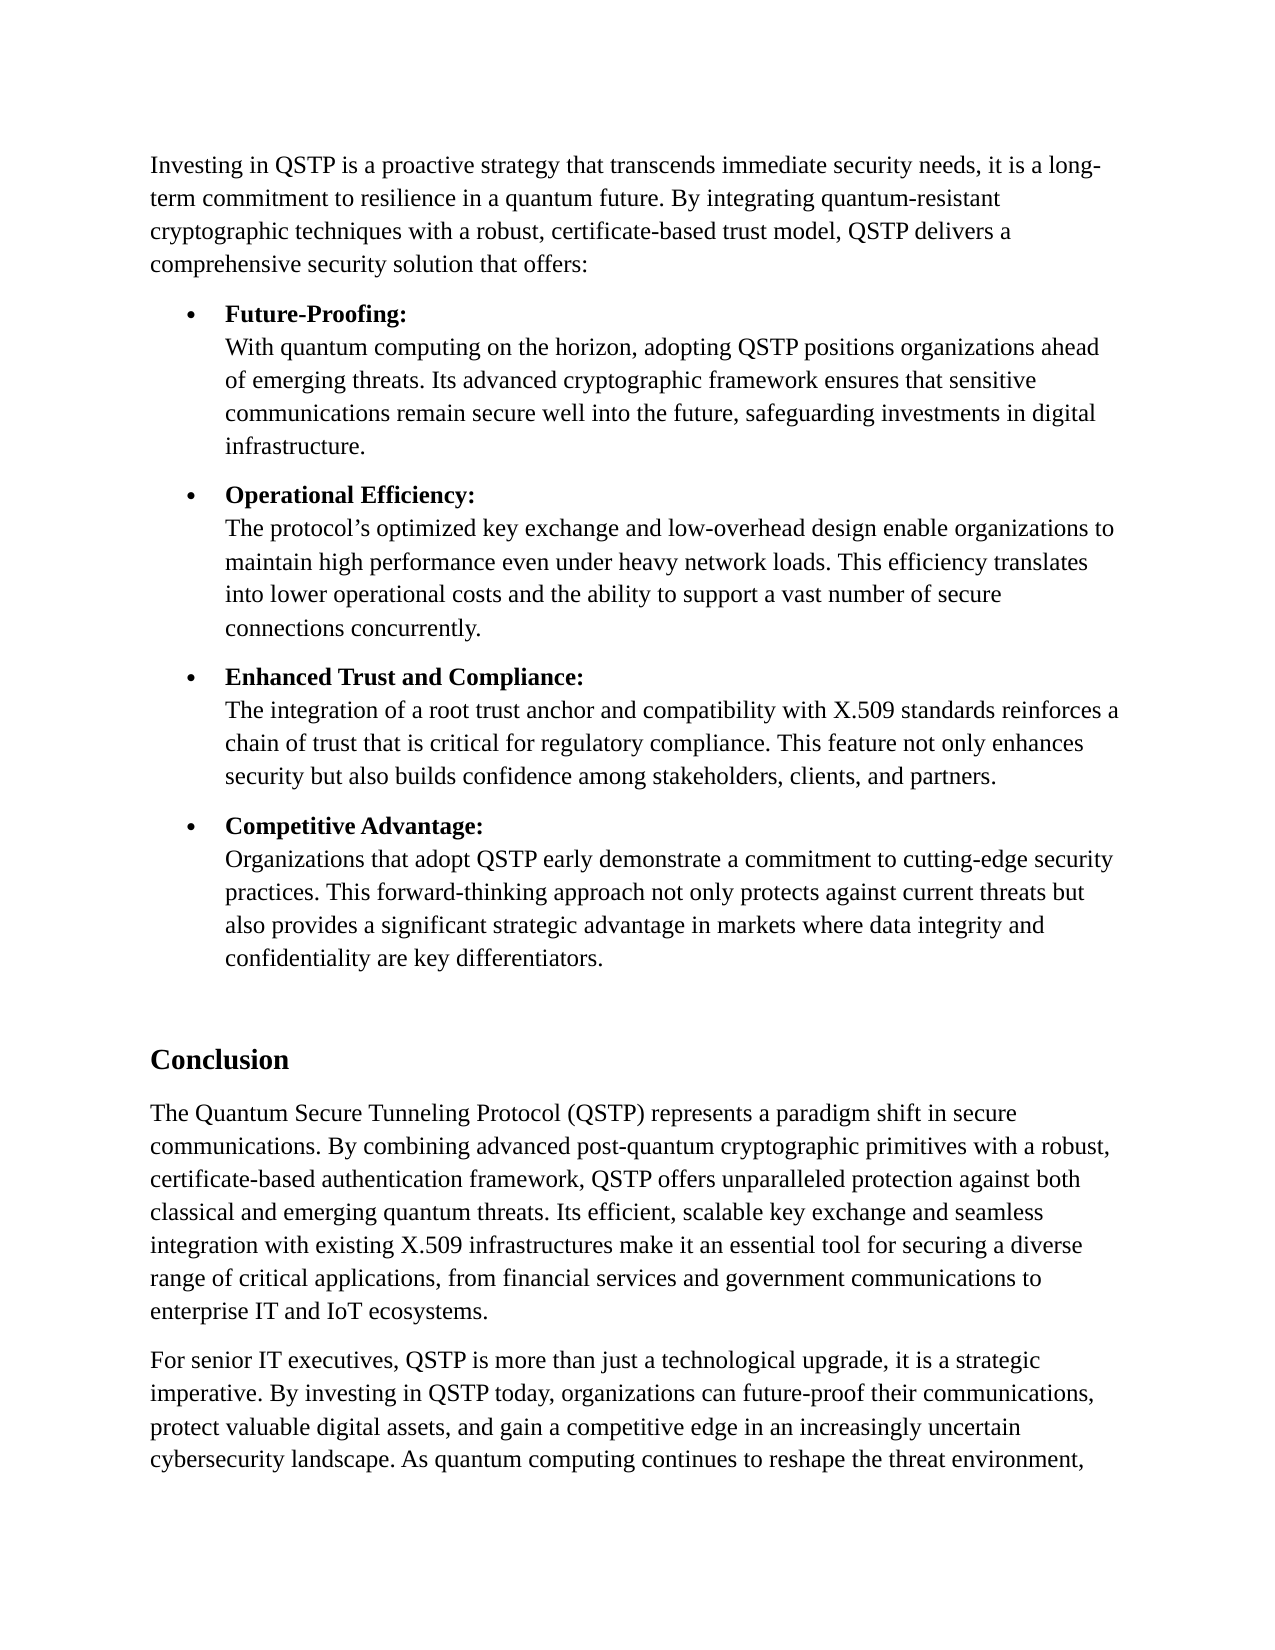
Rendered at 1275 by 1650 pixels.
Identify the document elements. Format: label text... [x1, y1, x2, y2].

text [150, 1346, 1125, 1473]
list Competitive Advantage: Organizations that adopt QSTP early demonstrate a commitment to cutting-edge security practices. This forward-thinking approach not only protects against current threats but also provides a significant strategic advantage in markets where data integrity and confidentiality are key differentiators. [187, 811, 1125, 972]
text Conclusion [150, 1042, 1125, 1076]
text The Quantum Secure Tunneling Protocol (QSTP) represents a paradigm shift in secure communications. By combining advanced post-quantum cryptographic primitives with a robust, certificate-based authentication framework, QSTP offers unparalleled protection against both classical and emerging quantum threats. Its efficient, scalable key exchange and seamless integration with existing X.509 infrastructures make it an essential tool for securing a diverse range of critical applications, from financial services and government communications to enterprise IT and IoT ecosystems. [150, 1098, 1125, 1324]
list Future-Proofing: With quantum computing on the horizon, adopting QSTP positions organizations ahead of emerging threats. Its advanced cryptographic framework ensures that sensitive communications remain secure well into the future, safeguarding investments in digital infrastructure. [187, 299, 1125, 459]
list Operational Efficiency: The protocol’s optimized key exchange and low-overhead design enable organizations to maintain high performance even under heavy network loads. This efficiency translates into lower operational costs and the ability to support a vast number of secure connections concurrently. [187, 481, 1125, 641]
list Enhanced Trust and Compliance: The integration of a root trust anchor and compatibility with X.509 standards reinforces a chain of trust that is critical for regulatory compliance. This feature not only enhances security but also builds confidence among stakeholders, clients, and partners. [187, 662, 1125, 790]
text Investing in QSTP is a proactive strategy that transcends immediate security needs, it is a long-term commitment to resilience in a quantum future. By integrating quantum-resistant cryptographic techniques with a robust, certificate-based trust model, QSTP delivers a comprehensive security solution that offers: [150, 150, 1125, 278]
